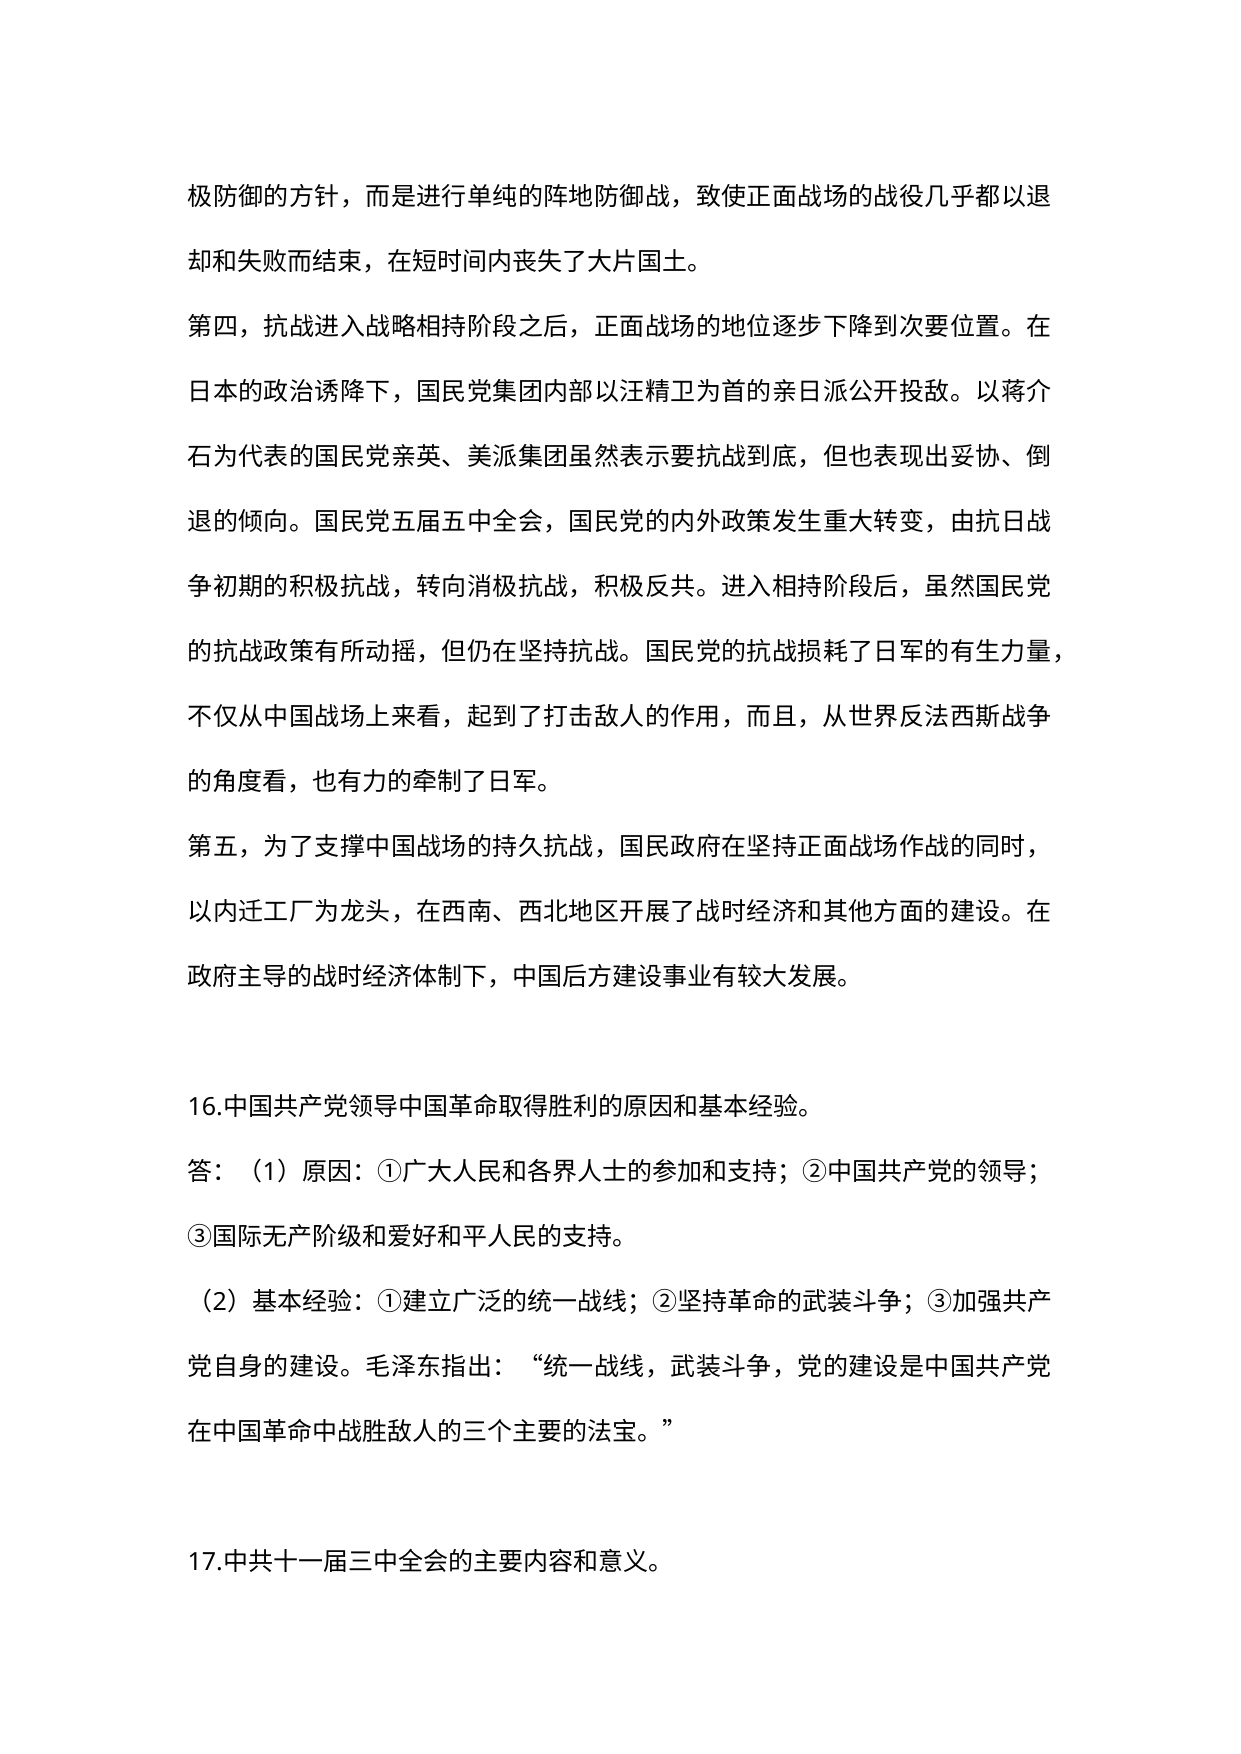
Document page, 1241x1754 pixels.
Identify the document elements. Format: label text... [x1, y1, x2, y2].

text （2）基本经验：①建立广泛的统一战线；②坚持革命的武装斗争；③加强共产党自身的建设。毛泽东指出：“统一战线，武装斗争，党的建设是中国共产党在中国革命中战胜敌人的三个主要的法宝。” [187, 1267, 1053, 1462]
text 16.中国共产党领导中国革命取得胜利的原因和基本经验。 [187, 1072, 1053, 1137]
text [187, 162, 1053, 292]
text 第五，为了支撑中国战场的持久抗战，国民政府在坚持正面战场作战的同时，以内迁工厂为龙头，在西南、西北地区开展了战时经济和其他方面的建设。在政府主导的战时经济体制下，中国后方建设事业有较大发展。 [187, 812, 1053, 1007]
text 第四，抗战进入战略相持阶段之后，正面战场的地位逐步下降到次要位置。在日本的政治诱降下，国民党集团内部以汪精卫为首的亲日派公开投敌。以蒋介石为代表的国民党亲英、美派集团虽然表示要抗战到底，但也表现出妥协、倒退的倾向。国民党五届五中全会，国民党的内外政策发生重大转变，由抗日战争初期的积极抗战，转向消极抗战，积极反共。进入相持阶段后，虽然国民党的抗战政策有所动摇，但仍在坚持抗战。国民党的抗战损耗了日军的有生力量，不仅从中国战场上来看，起到了打击敌人的作用，而且，从世界反法西斯战争的角度看，也有力的牵制了日军。 [187, 292, 1053, 812]
text 17.中共十一届三中全会的主要内容和意义。 [187, 1527, 1053, 1592]
text 答：（1）原因：①广大人民和各界人士的参加和支持；②中国共产党的领导；③国际无产阶级和爱好和平人民的支持。 [187, 1137, 1053, 1267]
